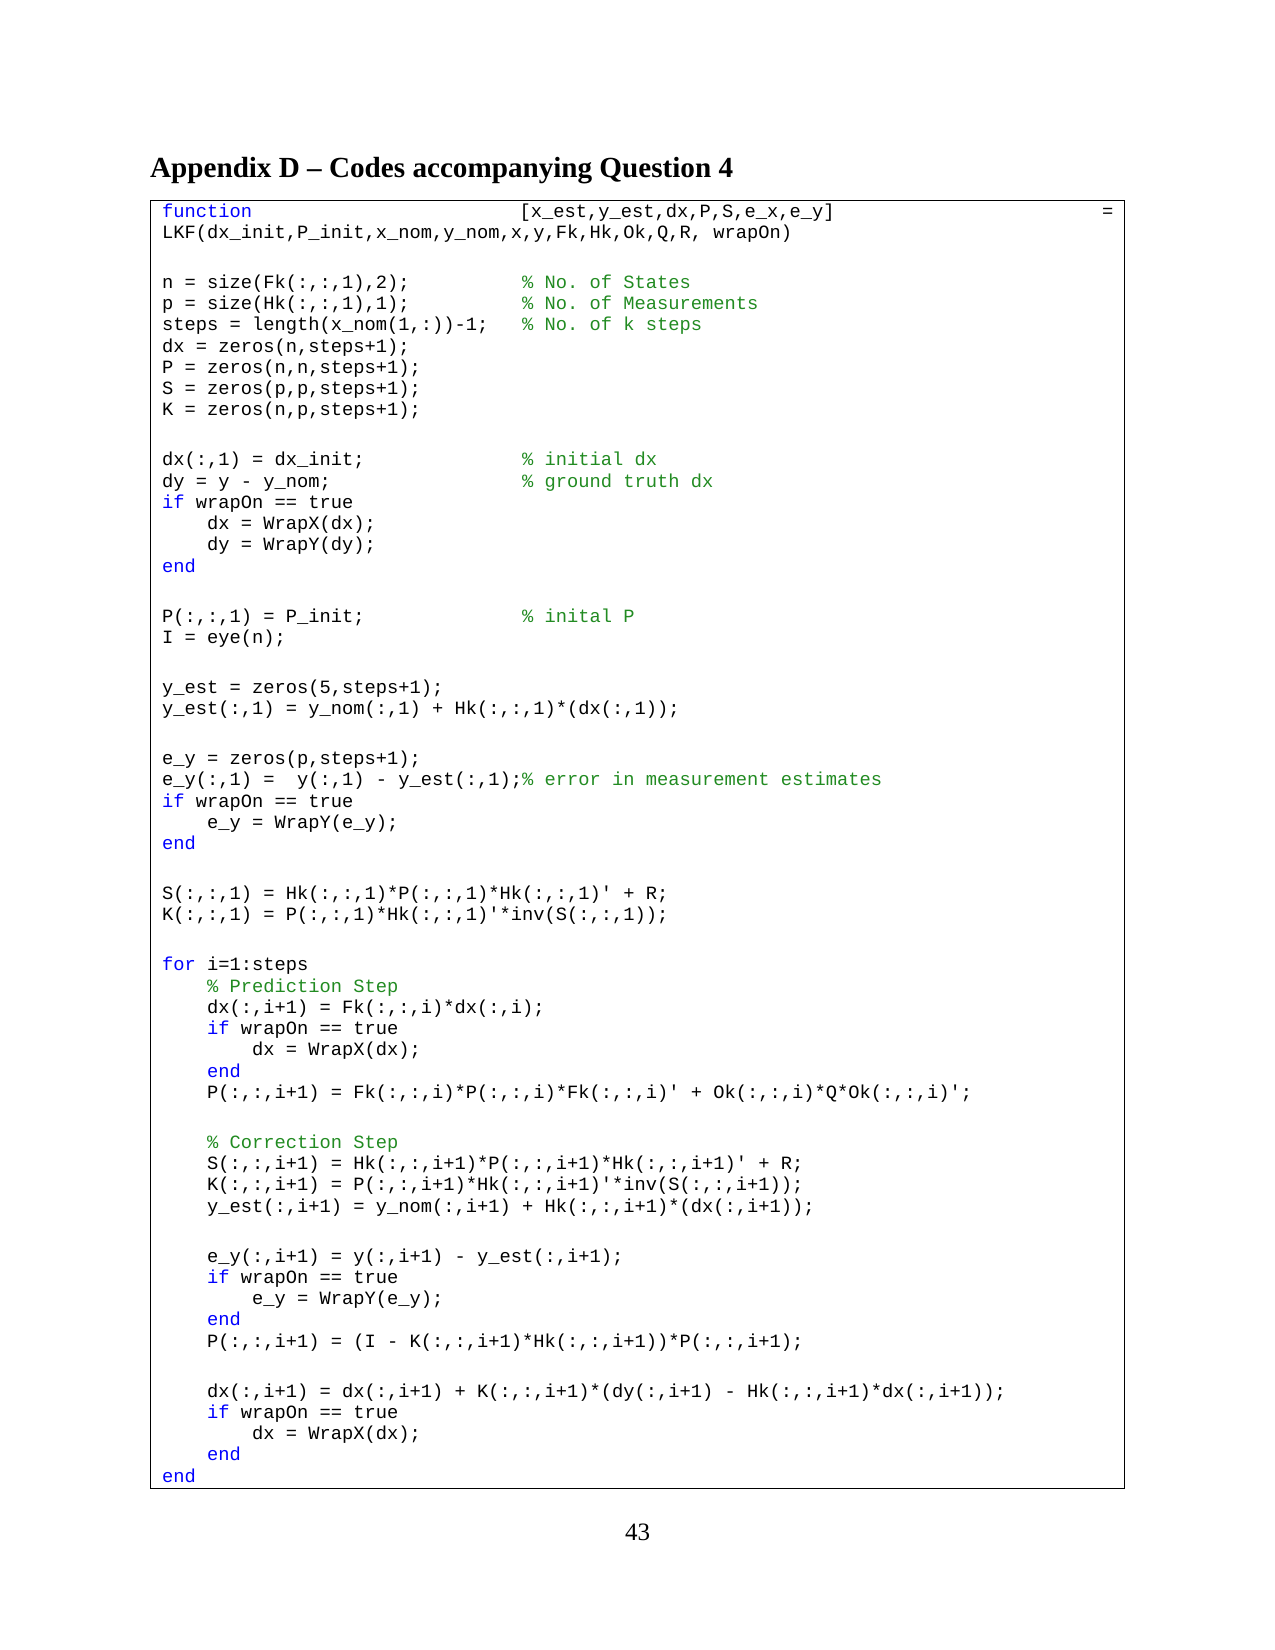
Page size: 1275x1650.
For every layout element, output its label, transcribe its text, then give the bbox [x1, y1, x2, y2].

subtitle Appendix D – Codes accompanying Question 4 [150, 150, 1125, 183]
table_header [151, 201, 1124, 1488]
